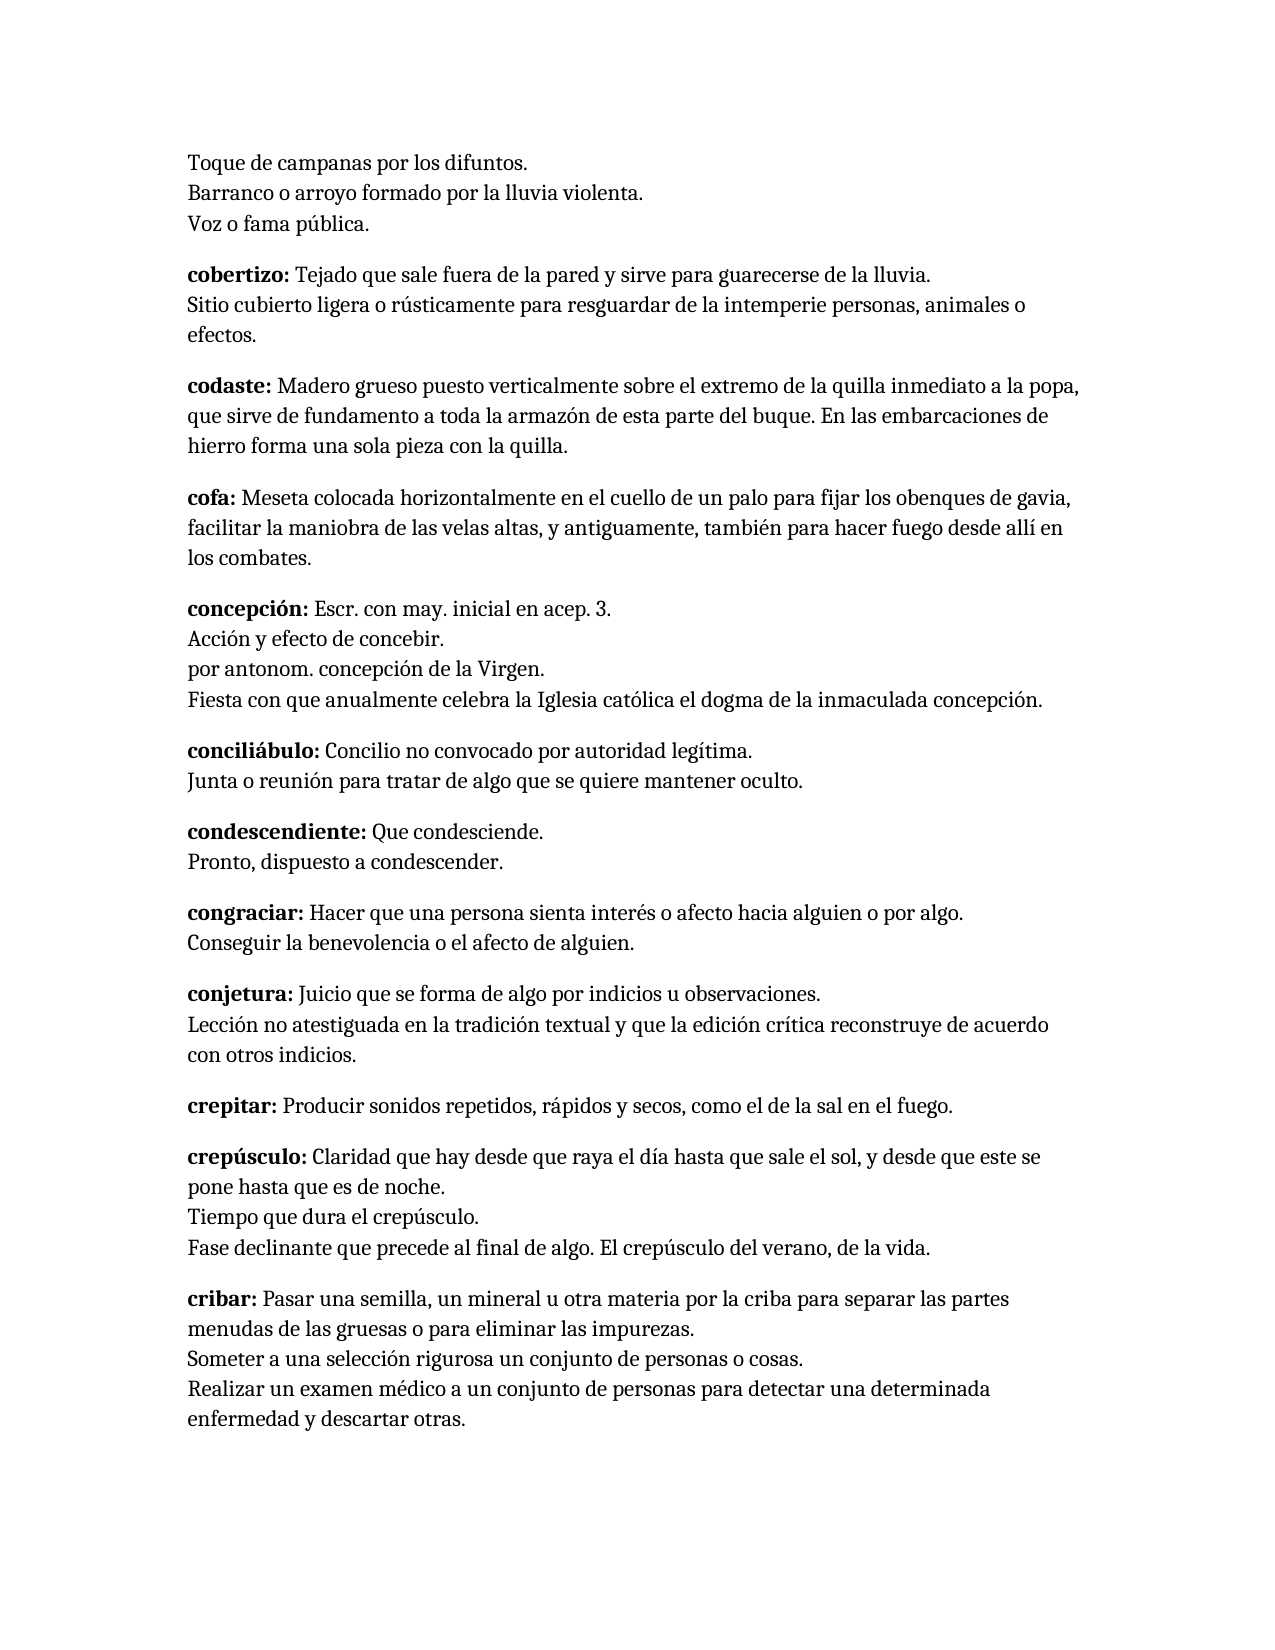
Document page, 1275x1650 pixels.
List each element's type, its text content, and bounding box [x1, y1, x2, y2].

text conjetura: Juicio que se forma de algo por indicios u observaciones. Lección no atestiguada en la tradición textual y que la edición crítica reconstruye de acuerdo con otros indicios. [187, 981, 1087, 1068]
text crepúsculo: Claridad que hay desde que raya el día hasta que sale el sol, y desde que este se pone hasta que es de noche. Tiempo que dura el crepúsculo. Fase declinante que precede al final de algo. El crepúsculo del verano, de la vida. [187, 1144, 1087, 1261]
text cribar: Pasar una semilla, un mineral u otra materia por la criba para separar las partes menudas de las gruesas o para eliminar las impurezas. Someter a una selección rigurosa un conjunto de personas o cosas. Realizar un examen médico a un conjunto de personas para detectar una determinada enfermedad y descartar otras. [187, 1285, 1087, 1433]
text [187, 150, 1087, 237]
text conciliábulo: Concilio no convocado por autoridad legítima. Junta o reunión para tratar de algo que se quiere mantener oculto. [187, 737, 1087, 794]
text crepitar: Producir sonidos repetidos, rápidos y secos, como el de la sal en el fuego. [187, 1093, 1087, 1119]
text codaste: Madero grueso puesto verticalmente sobre el extremo de la quilla inmediato a la popa, que sirve de fundamento a toda la armazón de esta parte del buque. En las embarcaciones de hierro forma una sola pieza con la quilla. [187, 373, 1087, 460]
text cobertizo: Tejado que sale fuera de la pared y sirve para guarecerse de la lluvia. Sitio cubierto ligera o rústicamente para resguardar de la intemperie personas, animales o efectos. [187, 261, 1087, 348]
text congraciar: Hacer que una persona sienta interés o afecto hacia alguien o por algo. Conseguir la benevolencia o el afecto de alguien. [187, 900, 1087, 957]
text condescendiente: Que condesciende. Pronto, dispuesto a condescender. [187, 819, 1087, 875]
text concepción: Escr. con may. inicial en acep. 3. Acción y efecto de concebir. por antonom. concepción de la Virgen. Fiesta con que anualmente celebra la Iglesia católica el dogma de la inmaculada concepción. [187, 596, 1087, 713]
text cofa: Meseta colocada horizontalmente en el cuello de un palo para fijar los obenques de gavia, facilitar la maniobra de las velas altas, y antiguamente, también para hacer fuego desde allí en los combates. [187, 484, 1087, 571]
